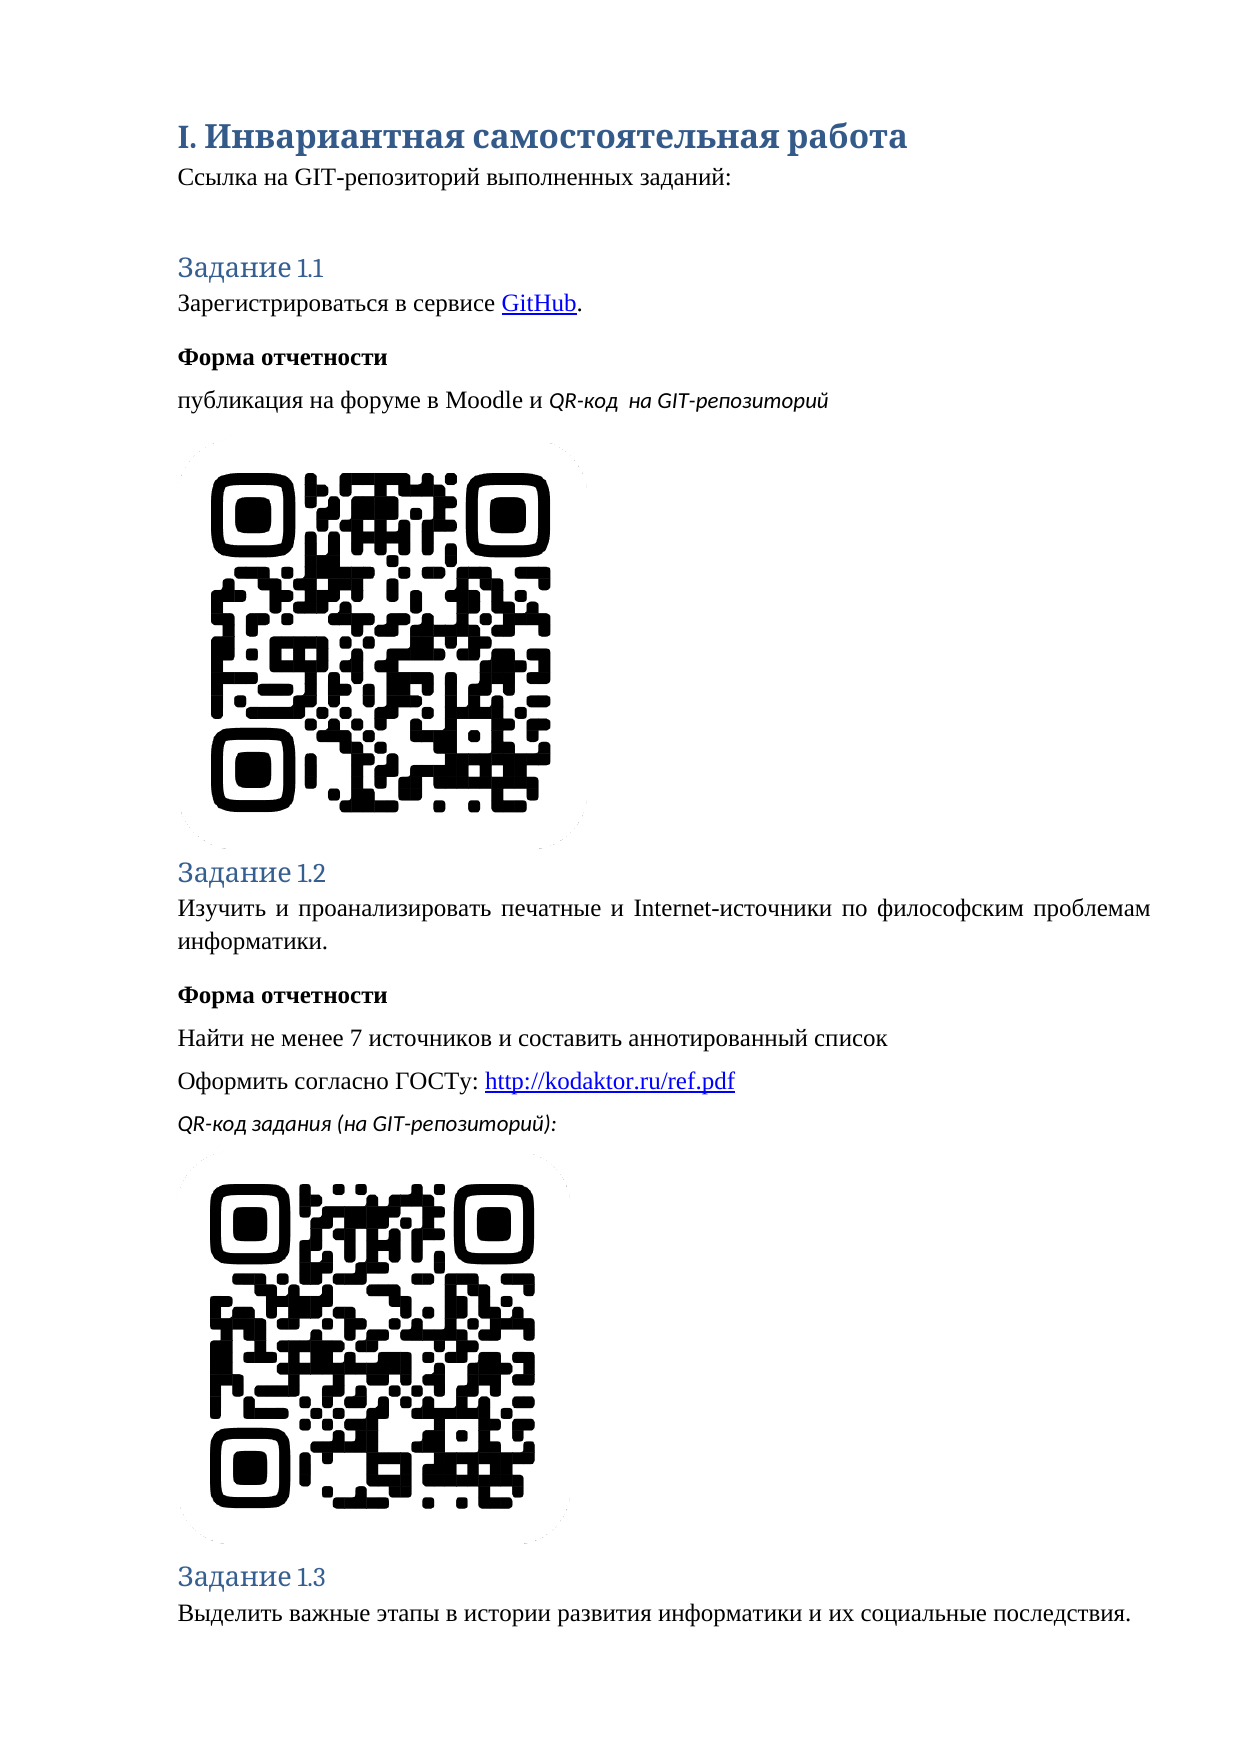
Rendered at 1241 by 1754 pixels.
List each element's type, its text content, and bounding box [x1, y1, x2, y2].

subtitle Задание 1.2 [177, 858, 1152, 889]
text Зарегистрироваться в сервисе GitHub. [177, 288, 1152, 317]
subtitle Задание 1.3 [177, 1562, 1152, 1593]
subtitle I. Инвариантная самостоятельная работа [177, 118, 1152, 156]
text Форма отчетности [177, 980, 1152, 1009]
text Найти не менее 7 источников и составить аннотированный список [177, 1023, 1152, 1052]
picture [177, 1151, 570, 1544]
text Форма отчетности [177, 342, 1152, 371]
text Ссылка на GIT-репозиторий выполненных заданий: [177, 162, 1152, 191]
text Изучить и проанализировать печатные и Internet-источники по философским проблемам информатики. [177, 893, 1152, 955]
picture [177, 439, 587, 849]
text публикация на форуме в Moodle и QR-код на GIT-репозиторий [177, 385, 1152, 414]
text Выделить важные этапы в истории развития информатики и их социальные последствия. [177, 1598, 1152, 1626]
subtitle Задание 1.1 [177, 253, 1152, 284]
text Оформить согласно ГОСТу: http://kodaktor.ru/ref.pdf [177, 1066, 1152, 1095]
